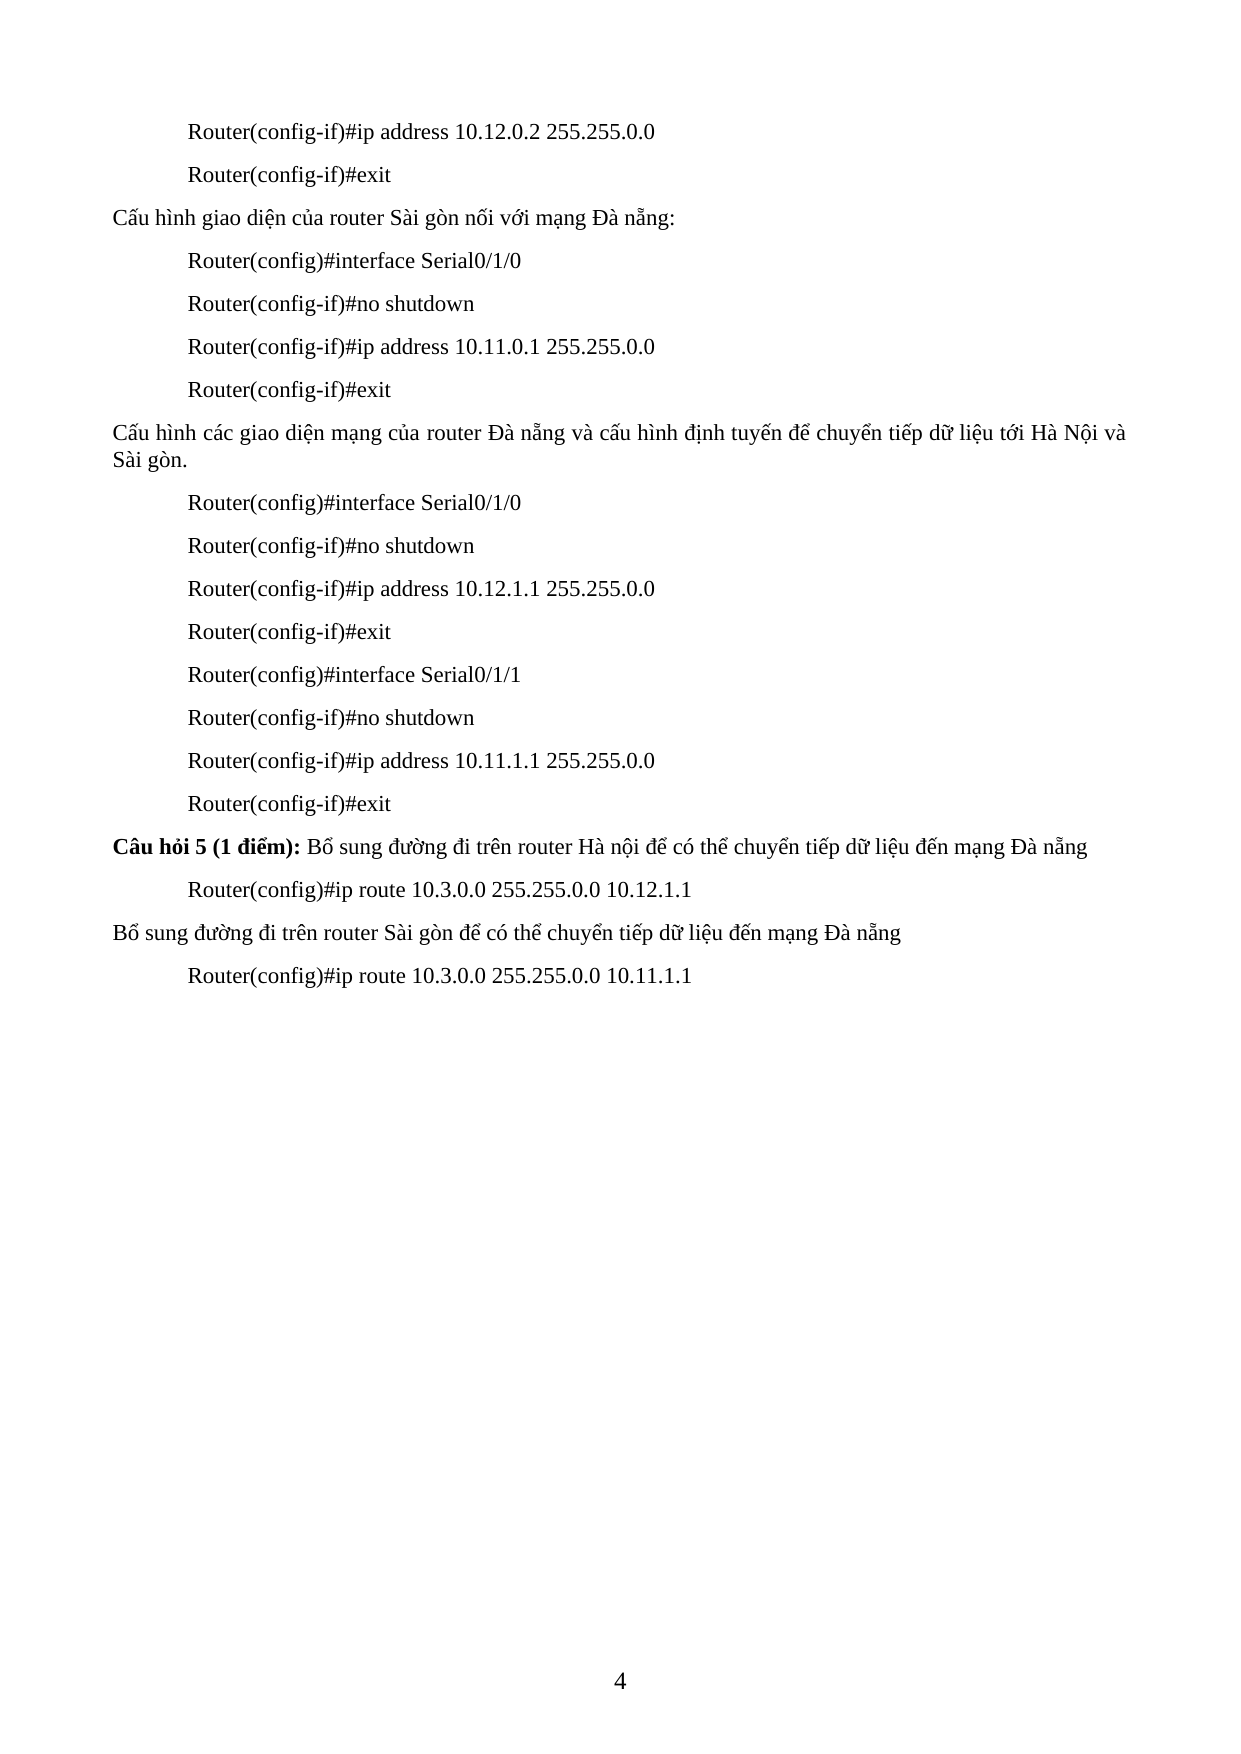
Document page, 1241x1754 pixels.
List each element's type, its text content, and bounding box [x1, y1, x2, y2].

text Router(config-if)#exit [112, 376, 1128, 403]
text Cấu hình giao diện của router Sài gòn nối với mạng Đà nẵng: [112, 204, 1128, 231]
text Router(config-if)#ip address 10.12.1.1 255.255.0.0 [112, 575, 1128, 601]
text Router(config-if)#exit [112, 618, 1128, 644]
text Router(config-if)#exit [112, 790, 1128, 816]
text Router(config)#ip route 10.3.0.0 255.255.0.0 10.11.1.1 [112, 962, 1128, 988]
text Cấu hình các giao diện mạng của router Đà nẵng và cấu hình định tuyến để chuyển tiếp dữ liệu tới Hà Nội và Sài gòn. [112, 419, 1128, 472]
text Router(config)#interface Serial0/1/0 [112, 489, 1128, 515]
text Router(config-if)#no shutdown [112, 290, 1128, 317]
text Router(config)#ip route 10.3.0.0 255.255.0.0 10.12.1.1 [112, 876, 1128, 902]
text Router(config-if)#no shutdown [112, 704, 1128, 730]
text Router(config-if)#no shutdown [112, 532, 1128, 558]
text Bổ sung đường đi trên router Sài gòn để có thể chuyển tiếp dữ liệu đến mạng Đà nẵng [112, 919, 1128, 945]
text Router(config-if)#ip address 10.11.0.1 255.255.0.0 [112, 333, 1128, 359]
text Router(config)#interface Serial0/1/1 [112, 661, 1128, 687]
text Router(config-if)#ip address 10.11.1.1 255.255.0.0 [112, 747, 1128, 773]
text Router(config)#interface Serial0/1/0 [112, 247, 1128, 273]
text Câu hỏi 5 (1 điểm): Bổ sung đường đi trên router Hà nội để có thể chuyển tiếp dữ liệu đến mạng Đà nẵng [112, 833, 1128, 859]
text Router(config-if)#ip address 10.12.0.2 255.255.0.0 [112, 118, 1128, 144]
text Router(config-if)#exit [112, 161, 1128, 187]
